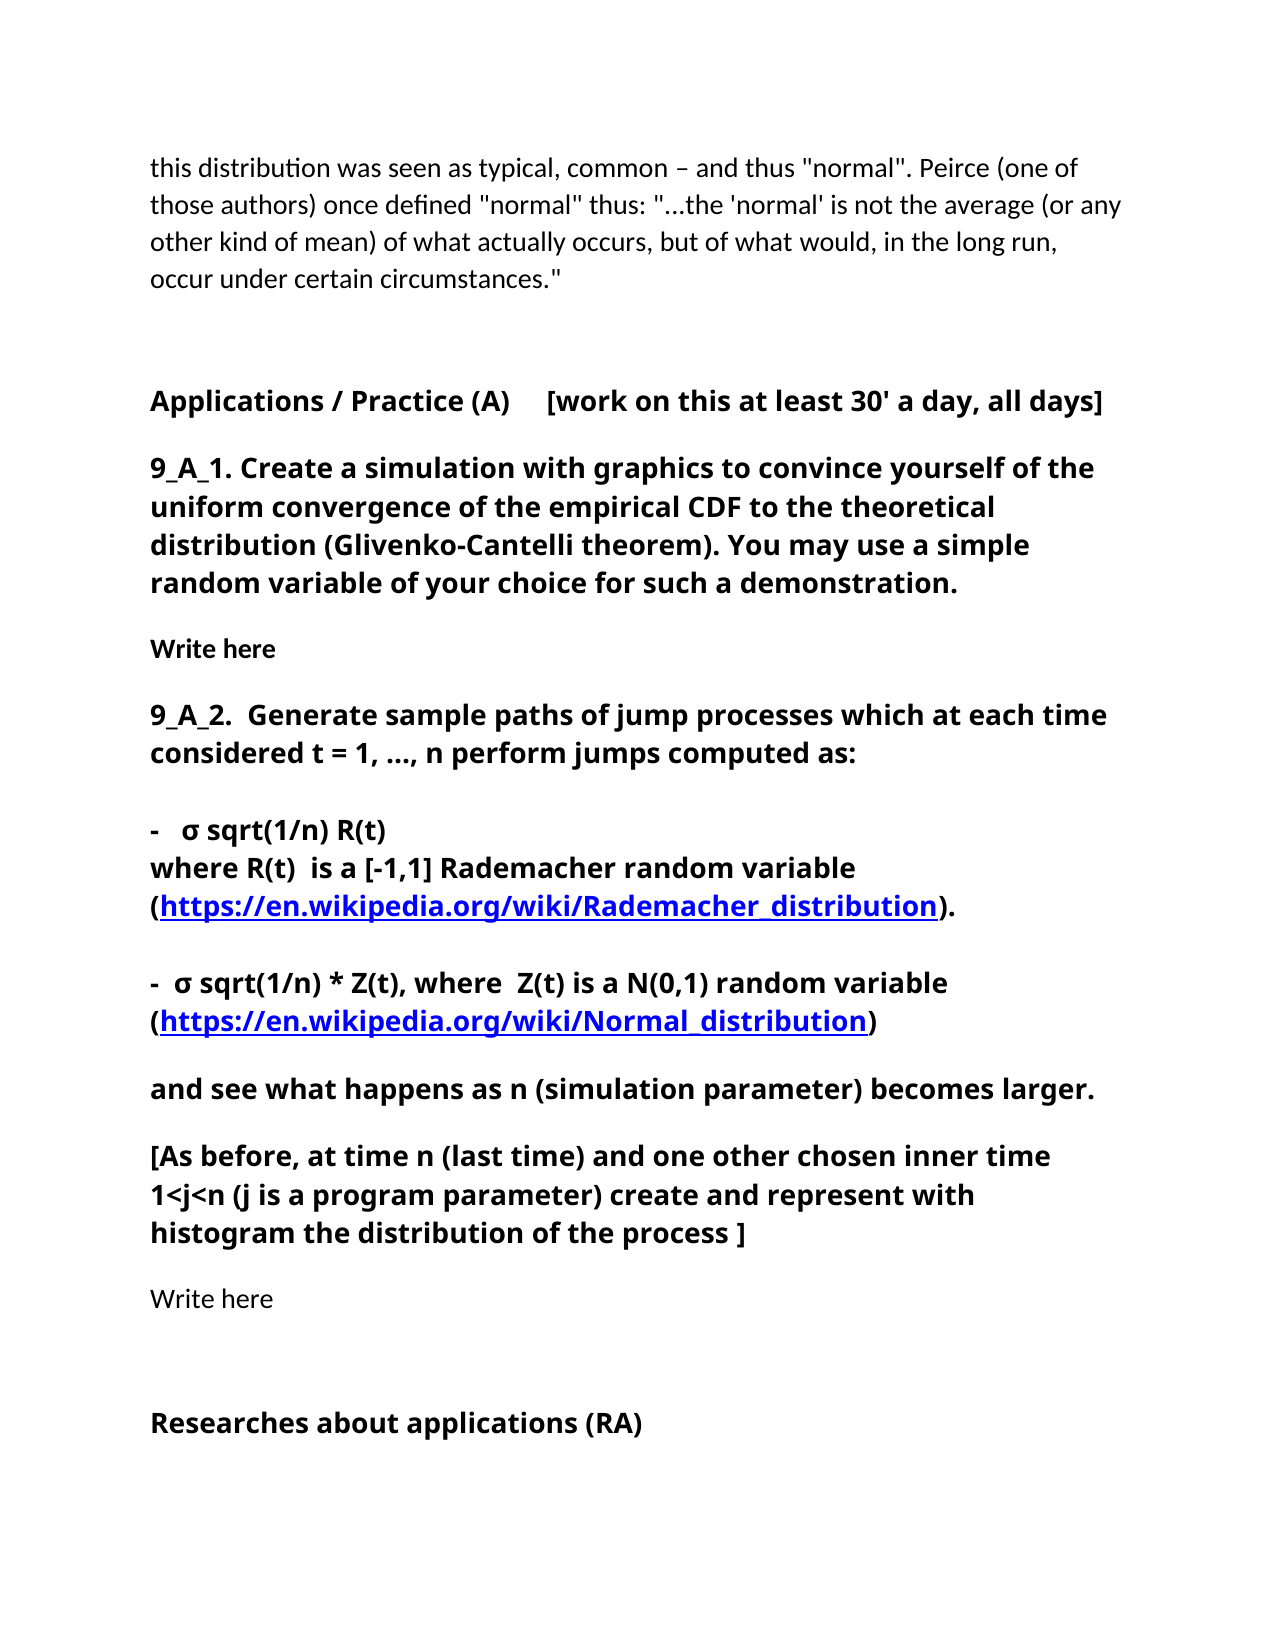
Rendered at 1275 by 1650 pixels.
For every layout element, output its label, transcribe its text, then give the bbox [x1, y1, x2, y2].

text Write here [150, 1281, 1125, 1315]
text [As before, at time n (last time) and one other chosen inner time 1<j<n (j is a program parameter) create and represent with histogram the distribution of the process ] [150, 1136, 1125, 1251]
text Researches about applications (RA) [150, 1403, 1125, 1442]
text 9_A_1. Create a simulation with graphics to convince yourself of the uniform convergence of the empirical CDF to the theoretical distribution (Glivenko-Cantelli theorem). You may use a simple random variable of your choice for such a demonstration. [150, 449, 1125, 602]
text and see what happens as n (simulation parameter) becomes larger. [150, 1069, 1125, 1107]
text Write here [150, 631, 1125, 666]
text Applications / Practice (A) [work on this at least 30' a day, all days] [150, 381, 1125, 419]
text 9_A_2. Generate sample paths of jump processes which at each time considered t = 1, ..., n perform jumps computed as: - σ sqrt(1/n) R(t) where R(t) is a [-1,1] Rademacher random variable (https://en.wikipedia.org/wiki/Rademacher_distribution). - σ sqrt(1/n) * Z(t), where Z(t) is a N(0,1) random variable (https://en.wikipedia.org/wiki/Normal_distribution) [150, 695, 1125, 1040]
